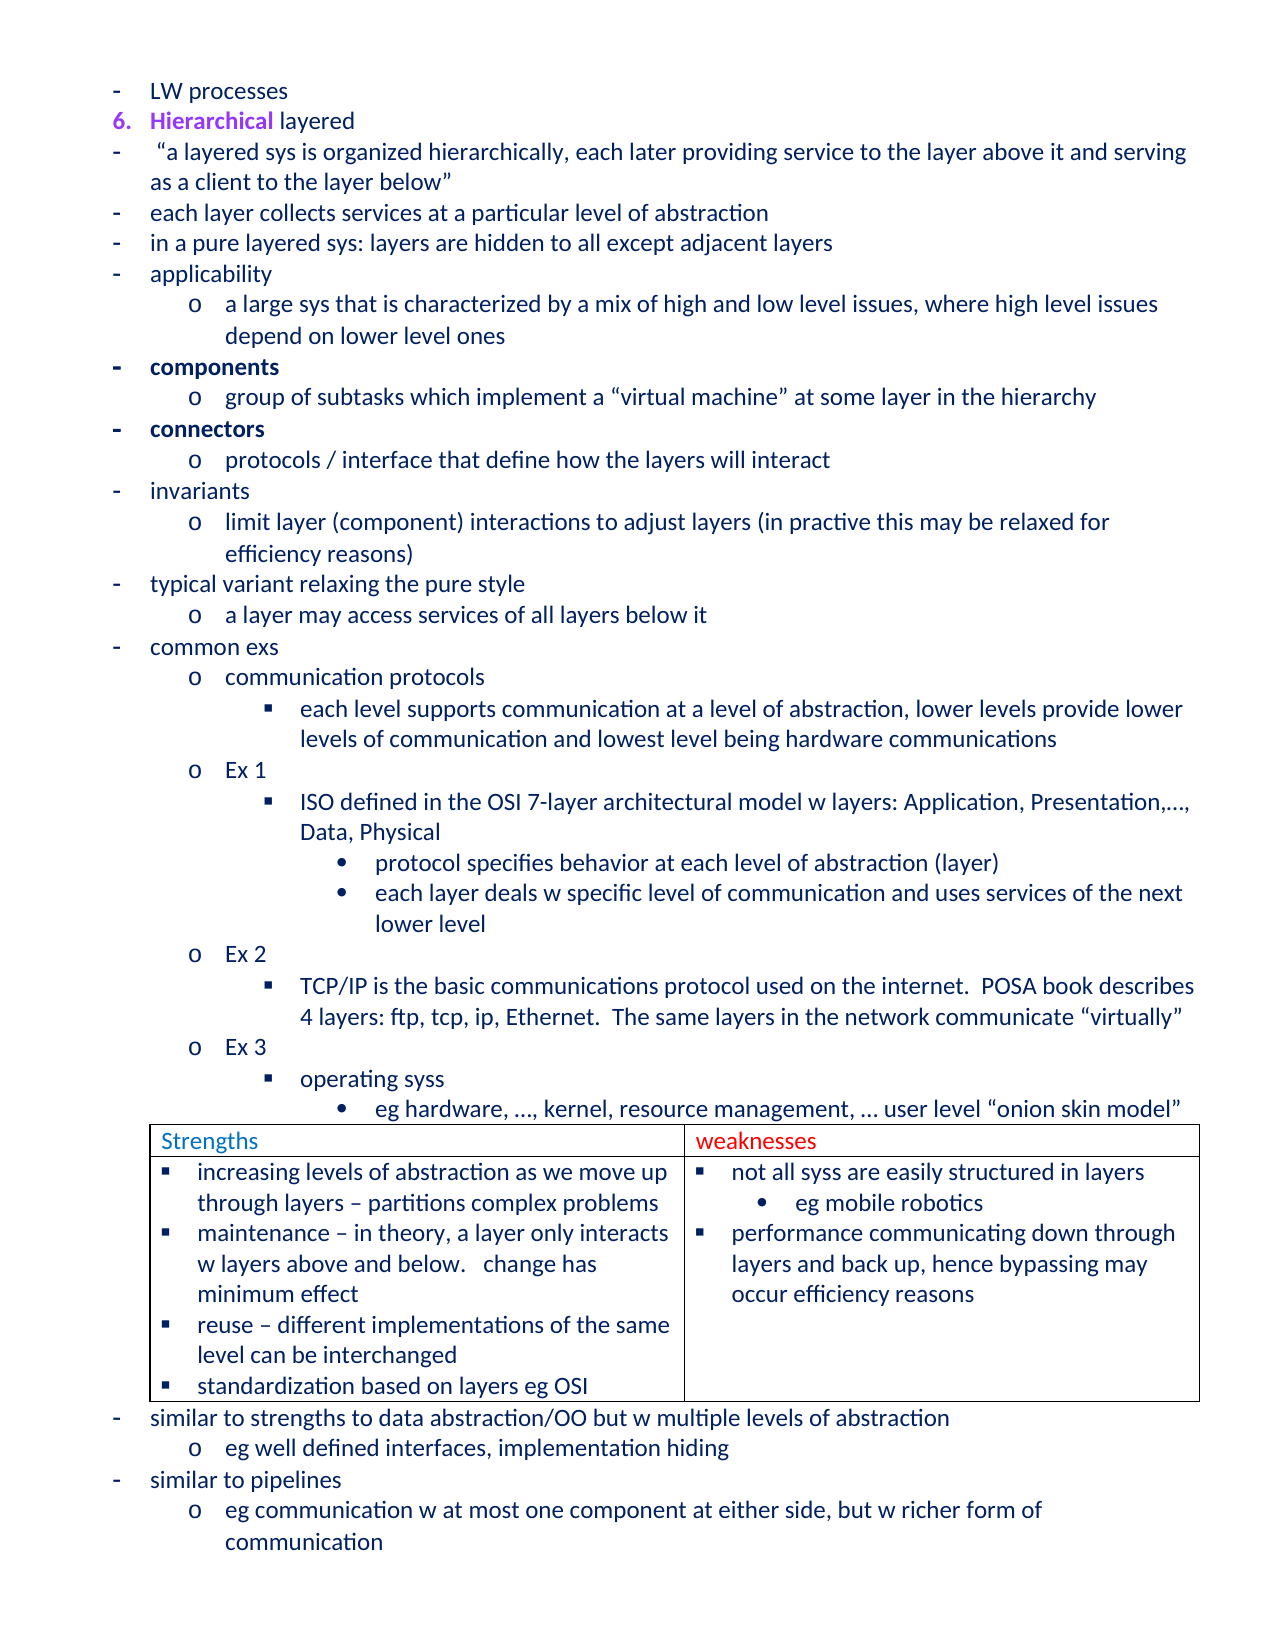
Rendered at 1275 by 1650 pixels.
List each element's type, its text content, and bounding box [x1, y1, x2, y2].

list Ex 1 [187, 754, 1200, 786]
list invariants [112, 476, 1200, 506]
list Ex 2 [187, 938, 1200, 970]
table_header weaknesses [685, 1125, 1199, 1156]
list operating syss [262, 1063, 1200, 1093]
list eg well defined interfaces, implementation hiding [187, 1432, 1200, 1464]
list similar to pipelines [112, 1464, 1200, 1494]
list typical variant relaxing the pure style [112, 568, 1200, 599]
list eg communication w at most one component at either side, but w richer form of communication [187, 1494, 1200, 1557]
list each layer deals w specific level of communication and uses services of the next lower level [337, 877, 1200, 938]
table_cell not all syss are easily structured in layers eg mobile robotics performance communicating down through layers and back up, hence bypassing may occur efficiency reasons [685, 1157, 1199, 1401]
list eg hardware, …, kernel, resource management, … user level “onion skin model” [337, 1093, 1200, 1124]
list ISO defined in the OSI 7-layer architectural model w layers: Application, Presentation,…, Data, Physical [262, 786, 1200, 847]
list similar to strengths to data abstraction/OO but w multiple levels of abstraction [112, 1402, 1200, 1432]
list group of subtasks which implement a “virtual machine” at some layer in the hierarchy [187, 381, 1200, 413]
list each layer collects services at a particular level of abstraction [112, 197, 1200, 228]
list components [112, 351, 1200, 381]
list a large sys that is characterized by a mix of high and low level issues, where high level issues depend on lower level ones [187, 289, 1200, 351]
list LW processes [112, 75, 1200, 106]
list Hierarchical layered [112, 106, 1200, 136]
list communication protocols [187, 661, 1200, 693]
list in a pure layered sys: layers are hidden to all except adjacent layers [112, 228, 1200, 258]
table_header Strengths [151, 1125, 684, 1156]
list each level supports communication at a level of abstraction, lower levels provide lower levels of communication and lowest level being hardware communications [262, 693, 1200, 754]
list applicability [112, 258, 1200, 289]
list “a layered sys is organized hierarchically, each later providing service to the layer above it and serving as a client to the layer below” [112, 136, 1200, 197]
list protocol specifies behavior at each level of abstraction (layer) [337, 847, 1200, 877]
list connectors [112, 413, 1200, 444]
table_cell increasing levels of abstraction as we move up through layers – partitions complex problems maintenance – in theory, a layer only interacts w layers above and below. change has minimum effect reuse – different implementations of the same level can be interchanged standardization based on layers eg OSI [151, 1157, 684, 1401]
list common exs [112, 631, 1200, 661]
list limit layer (component) interactions to adjust layers (in practive this may be relaxed for efficiency reasons) [187, 506, 1200, 568]
list a layer may access services of all layers below it [187, 599, 1200, 631]
list protocols / interface that define how the layers will interact [187, 444, 1200, 476]
list TCP/IP is the basic communications protocol used on the internet. POSA book describes 4 layers: ftp, tcp, ip, Ethernet. The same layers in the network communicate “virtually” [262, 970, 1200, 1031]
list Ex 3 [187, 1031, 1200, 1063]
